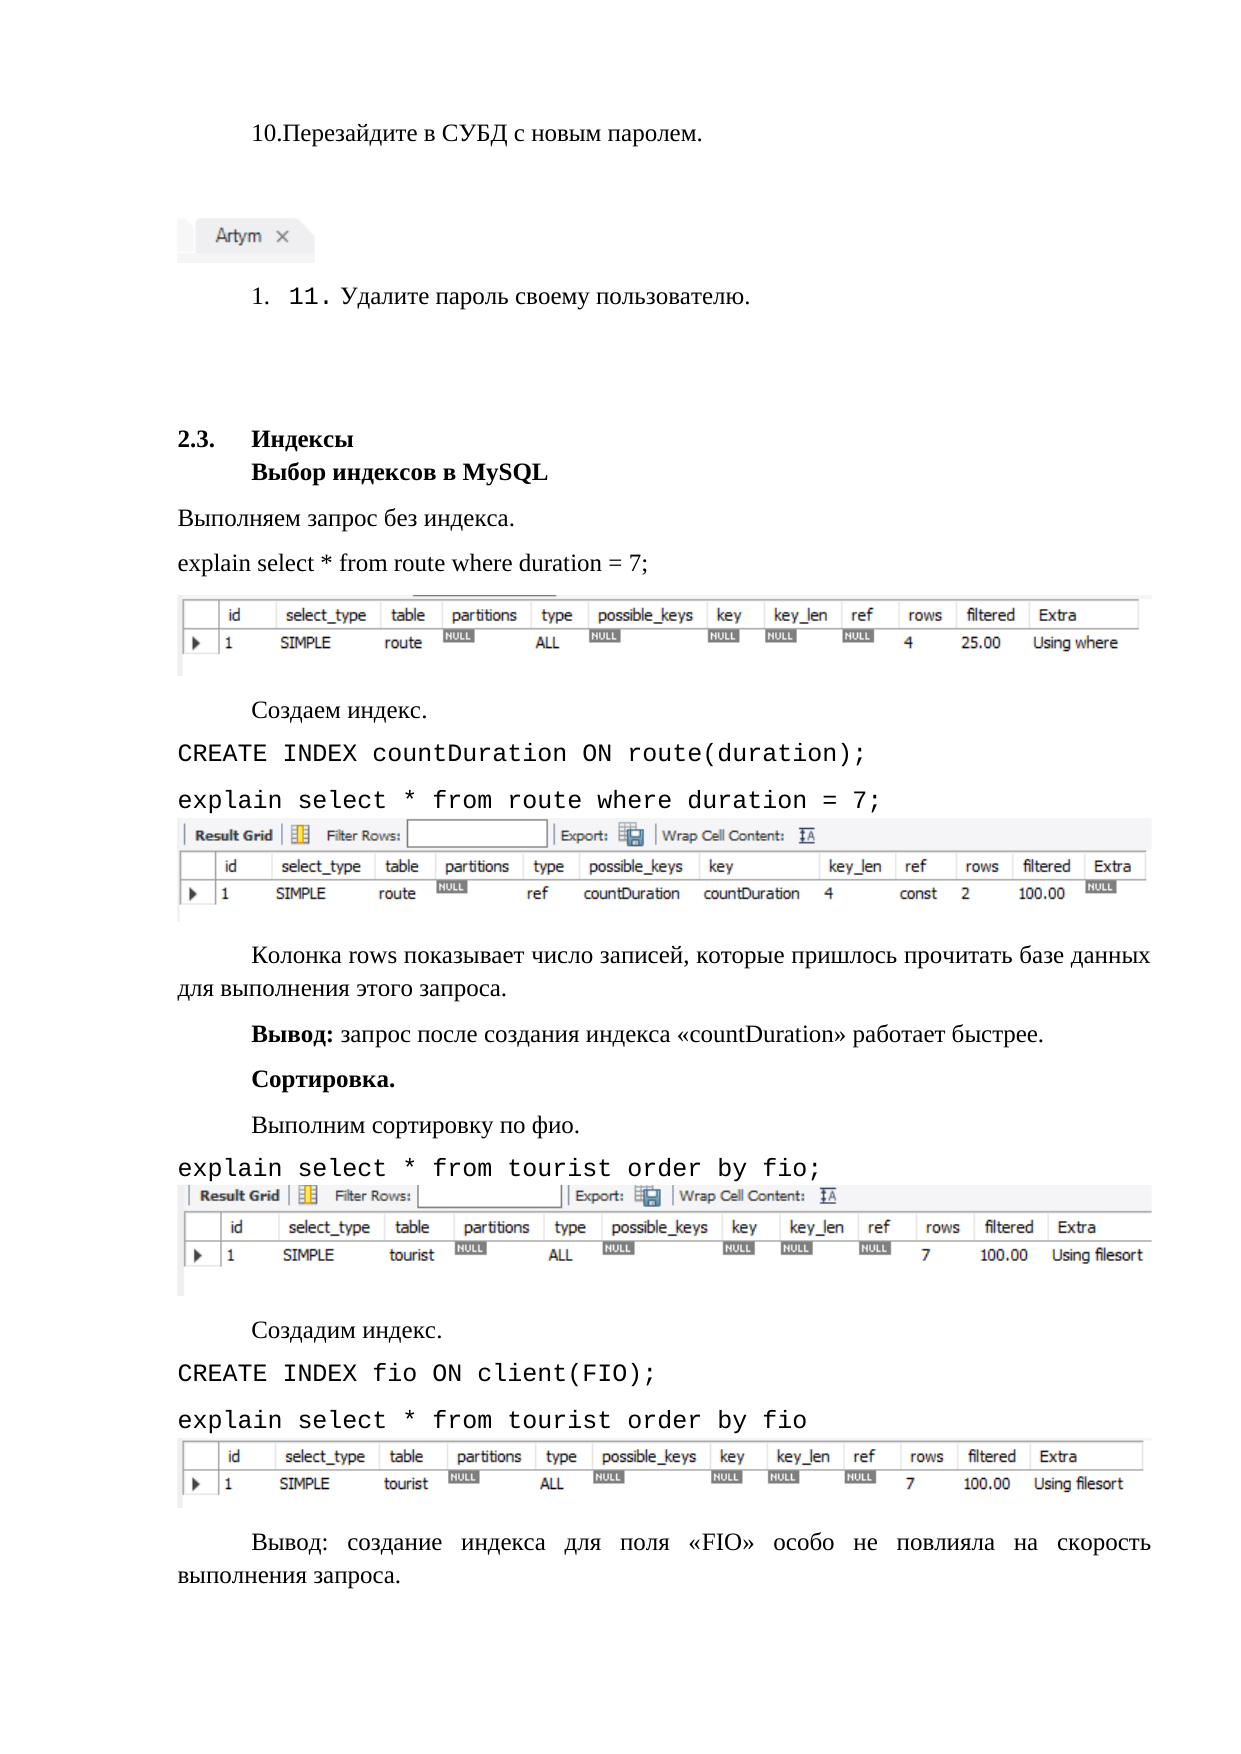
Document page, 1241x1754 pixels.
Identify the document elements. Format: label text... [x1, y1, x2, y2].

text Вывод: запрос после создания индекса «countDuration» работает быстрее. [177, 1019, 1152, 1047]
text Выполним сортировку по фио. [177, 1110, 1152, 1138]
text explain select * from tourist order by fio [177, 1407, 1152, 1438]
text explain select * from route where duration = 7; [177, 788, 1152, 818]
text Сортировка. [177, 1064, 1152, 1093]
text Выполняем запрос без индекса. [177, 503, 1152, 531]
text CREATE INDEX countDuration ON route(duration); [177, 740, 1152, 769]
list 11. Удалите пароль своему пользователю. [251, 281, 1152, 312]
text Выбор индексов в MySQL [177, 457, 1152, 486]
picture [177, 1185, 1152, 1296]
text Колонка rows показывает число записей, которые пришлось прочитать базе данных для выполнения этого запроса. [177, 940, 1152, 1002]
picture [177, 209, 315, 263]
text Создадим индекс. [177, 1315, 1152, 1343]
text 10.Перезайдите в СУБД с новым паролем. [177, 118, 1152, 147]
text Вывод: создание индекса для поля «FIO» особо не повлияла на скорость выполнения запроса. [177, 1527, 1152, 1588]
picture [177, 818, 1152, 922]
text Создаем индекс. [177, 695, 1152, 724]
picture [177, 595, 1152, 676]
text explain select * from route where duration = 7; [177, 548, 1152, 577]
picture [177, 1438, 1152, 1508]
text explain select * from tourist order by fio; [177, 1155, 1152, 1185]
text CREATE INDEX fio ON client(FIO); [177, 1360, 1152, 1389]
subtitle 2.3. Индексы [177, 424, 1152, 453]
